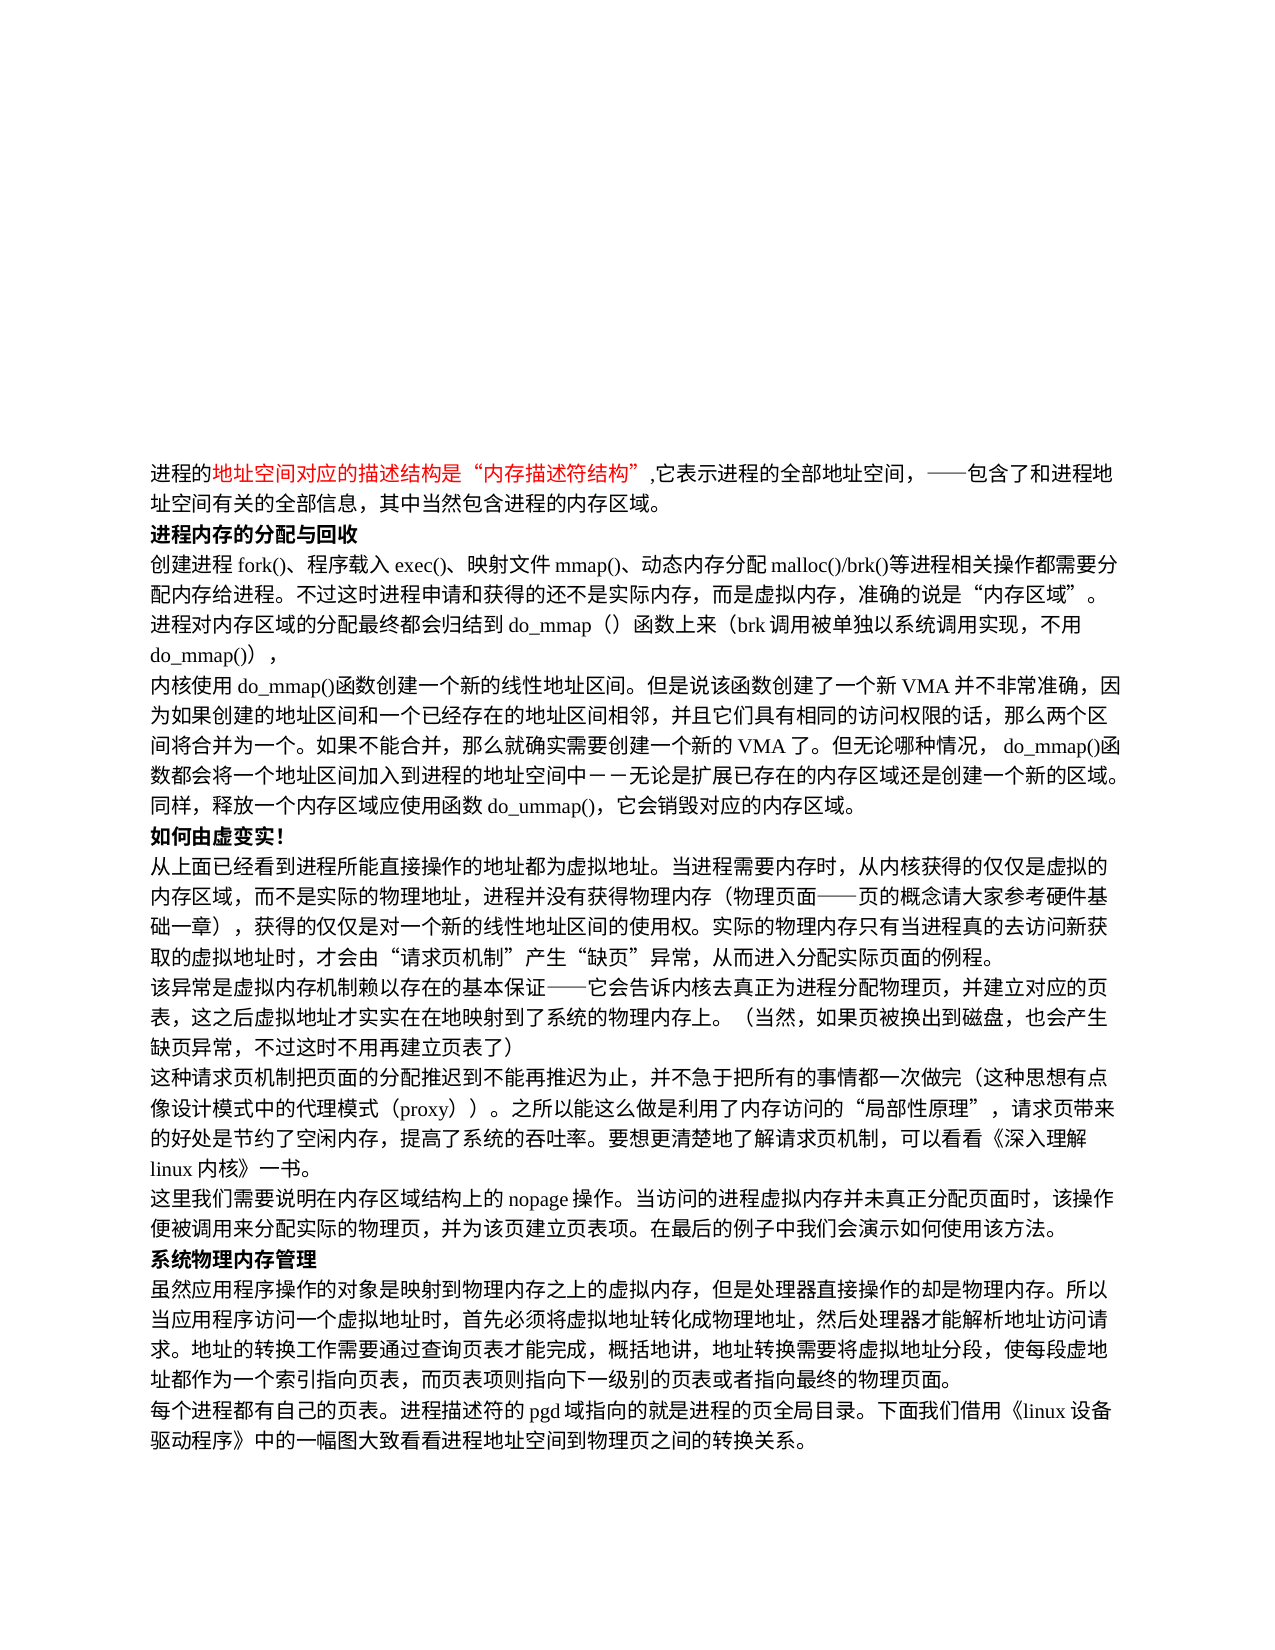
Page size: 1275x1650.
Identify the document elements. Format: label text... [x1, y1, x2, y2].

text 虽然应用程序操作的对象是映射到物理内存之上的虚拟内存，但是处理器直接操作的却是物理内存。所以当应用程序访问一个虚拟地址时，首先必须将虚拟地址转化成物理地址，然后处理器才能解析地址访问请求。地址的转换工作需要通过查询页表才能完成，概括地讲，地址转换需要将虚拟地址分段，使每段虚地址都作为一个索引指向页表，而页表项则指向下一级别的页表或者指向最终的物理页面。 [150, 1273, 1125, 1394]
text 内核使用do_mmap()函数创建一个新的线性地址区间。但是说该函数创建了一个新VMA并不非常准确，因为如果创建的地址区间和一个已经存在的地址区间相邻，并且它们具有相同的访问权限的话，那么两个区间将合并为一个。如果不能合并，那么就确实需要创建一个新的VMA了。但无论哪种情况， do_mmap()函数都会将一个地址区间加入到进程的地址空间中－－无论是扩展已存在的内存区域还是创建一个新的区域。 [150, 669, 1125, 790]
text 创建进程fork()、程序载入exec()、映射文件mmap()、动态内存分配malloc()/brk()等进程相关操作都需要分配内存给进程。不过这时进程申请和获得的还不是实际内存，而是虚拟内存，准确的说是“内存区域”。进程对内存区域的分配最终都会归结到do_mmap（）函数上来（brk调用被单独以系统调用实现，不用do_mmap()）， [150, 548, 1125, 669]
text 这种请求页机制把页面的分配推迟到不能再推迟为止，并不急于把所有的事情都一次做完（这种思想有点像设计模式中的代理模式（proxy））。之所以能这么做是利用了内存访问的“局部性原理”，请求页带来的好处是节约了空闲内存，提高了系统的吞吐率。要想更清楚地了解请求页机制，可以看看《深入理解linux内核》一书。 [150, 1062, 1125, 1182]
text 同样，释放一个内存区域应使用函数do_ummap()，它会销毁对应的内存区域。 [150, 790, 1125, 820]
text 每个进程都有自己的页表。进程描述符的pgd域指向的就是进程的页全局目录。下面我们借用《linux设备驱动程序》中的一幅图大致看看进程地址空间到物理页之间的转换关系。 [150, 1394, 1125, 1454]
text 从上面已经看到进程所能直接操作的地址都为虚拟地址。当进程需要内存时，从内核获得的仅仅是虚拟的内存区域，而不是实际的物理地址，进程并没有获得物理内存（物理页面——页的概念请大家参考硬件基础一章），获得的仅仅是对一个新的线性地址区间的使用权。实际的物理内存只有当进程真的去访问新获取的虚拟地址时，才会由“请求页机制”产生“缺页”异常，从而进入分配实际页面的例程。 [150, 850, 1125, 971]
text 这里我们需要说明在内存区域结构上的nopage操作。当访问的进程虚拟内存并未真正分配页面时，该操作便被调用来分配实际的物理页，并为该页建立页表项。在最后的例子中我们会演示如何使用该方法。 [150, 1182, 1125, 1243]
text 进程的地址空间对应的描述结构是“内存描述符结构”,它表示进程的全部地址空间，——包含了和进程地址空间有关的全部信息，其中当然包含进程的内存区域。 [150, 457, 1125, 518]
text 该异常是虚拟内存机制赖以存在的基本保证——它会告诉内核去真正为进程分配物理页，并建立对应的页表，这之后虚拟地址才实实在在地映射到了系统的物理内存上。（当然，如果页被换出到磁盘，也会产生缺页异常，不过这时不用再建立页表了） [150, 971, 1125, 1062]
text 如何由虚变实！ [150, 820, 1125, 850]
text 系统物理内存管理 [150, 1243, 1125, 1273]
text 进程内存的分配与回收 [150, 518, 1125, 548]
